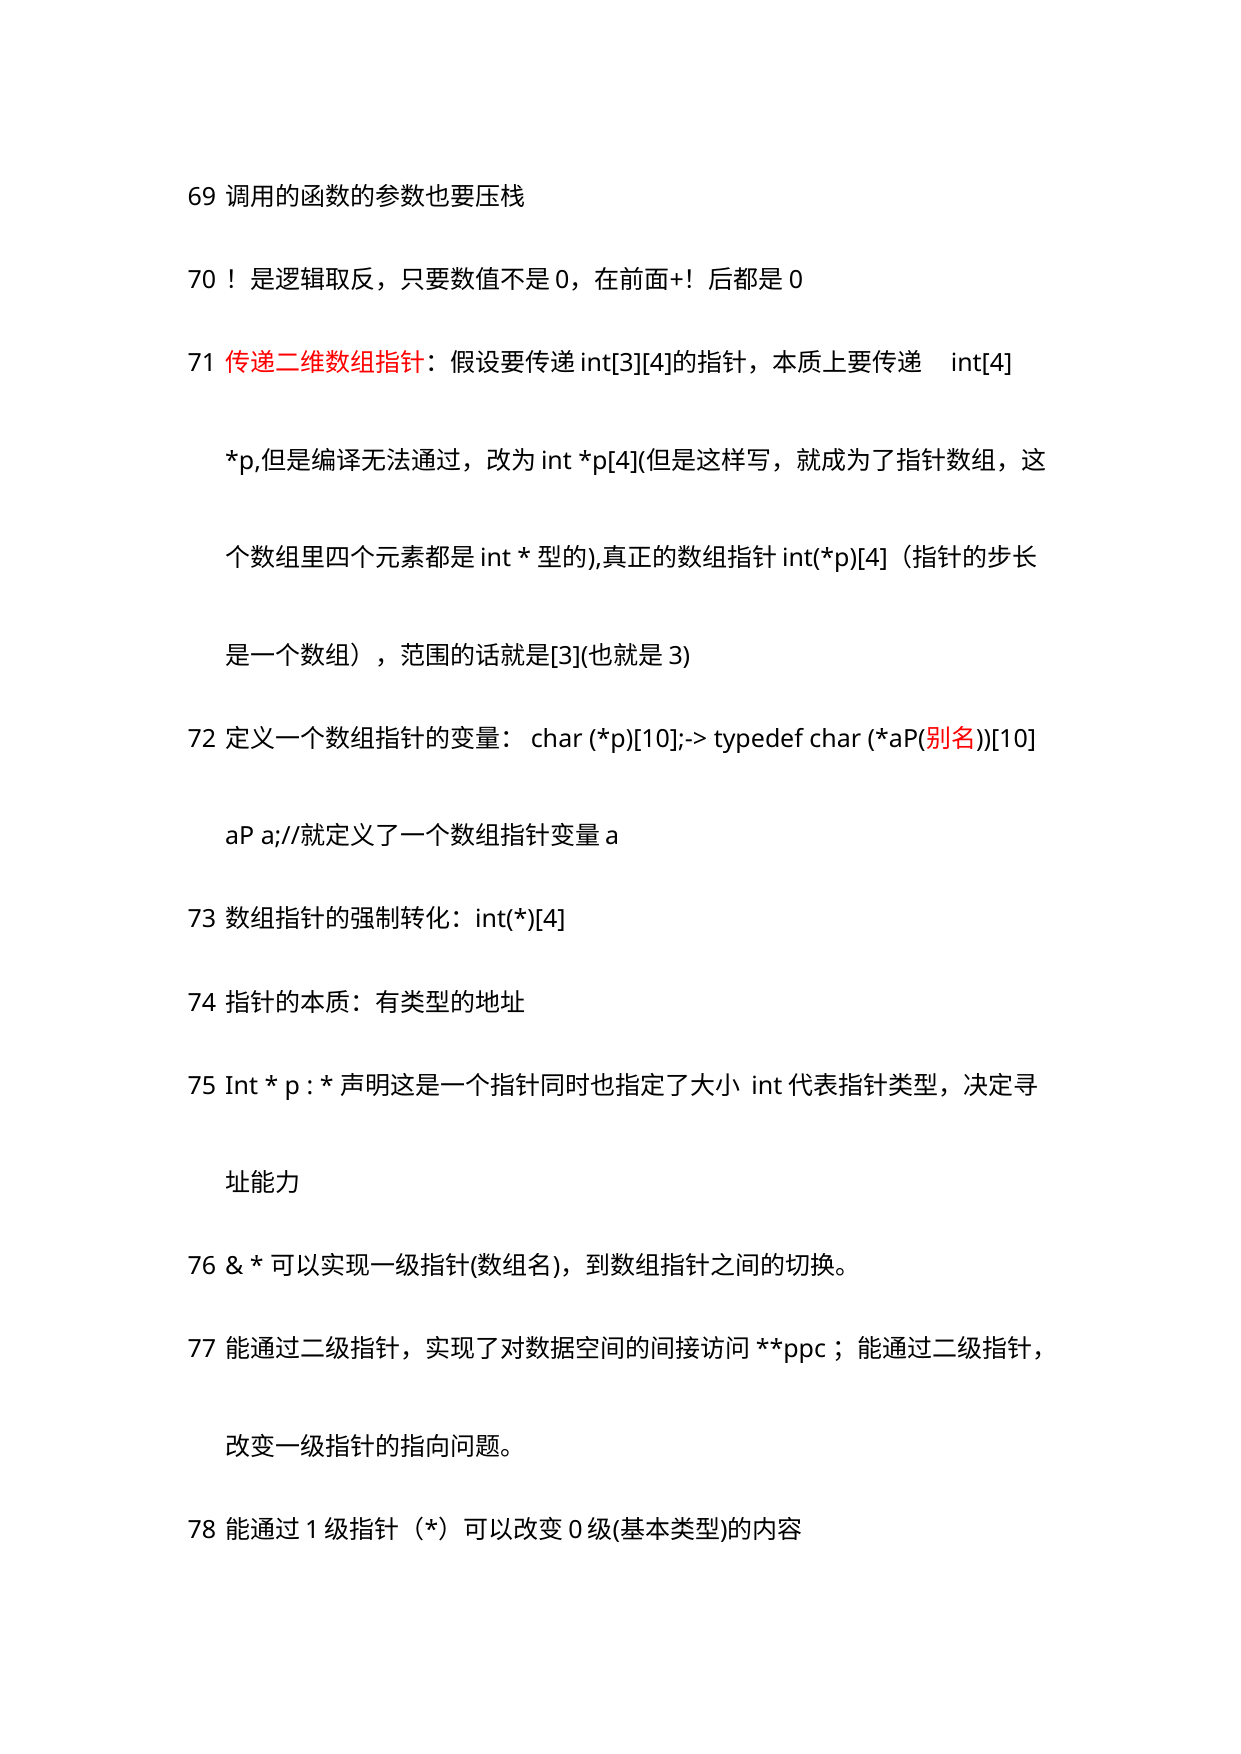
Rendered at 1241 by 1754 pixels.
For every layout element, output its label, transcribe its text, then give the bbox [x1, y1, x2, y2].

list & * 可以实现一级指针(数组名)，到数组指针之间的切换。 [187, 1231, 1053, 1296]
list 定义一个数组指针的变量： char (*p)[10];-> typedef char (*aP(别名))[10] aP a;//就定义了一个数组指针变量a [187, 704, 1053, 866]
list ！是逻辑取反，只要数值不是0，在前面+！后都是0 [187, 245, 1053, 310]
list 调用的函数的参数也要压栈 [187, 162, 1053, 227]
list 指针的本质：有类型的地址 [187, 968, 1053, 1033]
list 数组指针的强制转化：int(*)[4] [187, 884, 1053, 949]
list 能通过1级指针（*）可以改变0级(基本类型)的内容 [187, 1495, 1053, 1560]
list Int * p : * 声明这是一个指针同时也指定了大小 int 代表指针类型，决定寻址能力 [187, 1051, 1053, 1213]
list 能通过二级指针，实现了对数据空间的间接访问 **ppc ；能通过二级指针，改变一级指针的指向问题。 [187, 1314, 1053, 1477]
list 传递二维数组指针：假设要传递int[3][4]的指针，本质上要传递 int[4] *p,但是编译无法通过，改为int *p[4](但是这样写，就成为了指针数组，这个数组里四个元素都是int * 型的),真正的数组指针int(*p)[4]（指针的步长是一个数组），范围的话就是[3](也就是3) [187, 328, 1053, 686]
